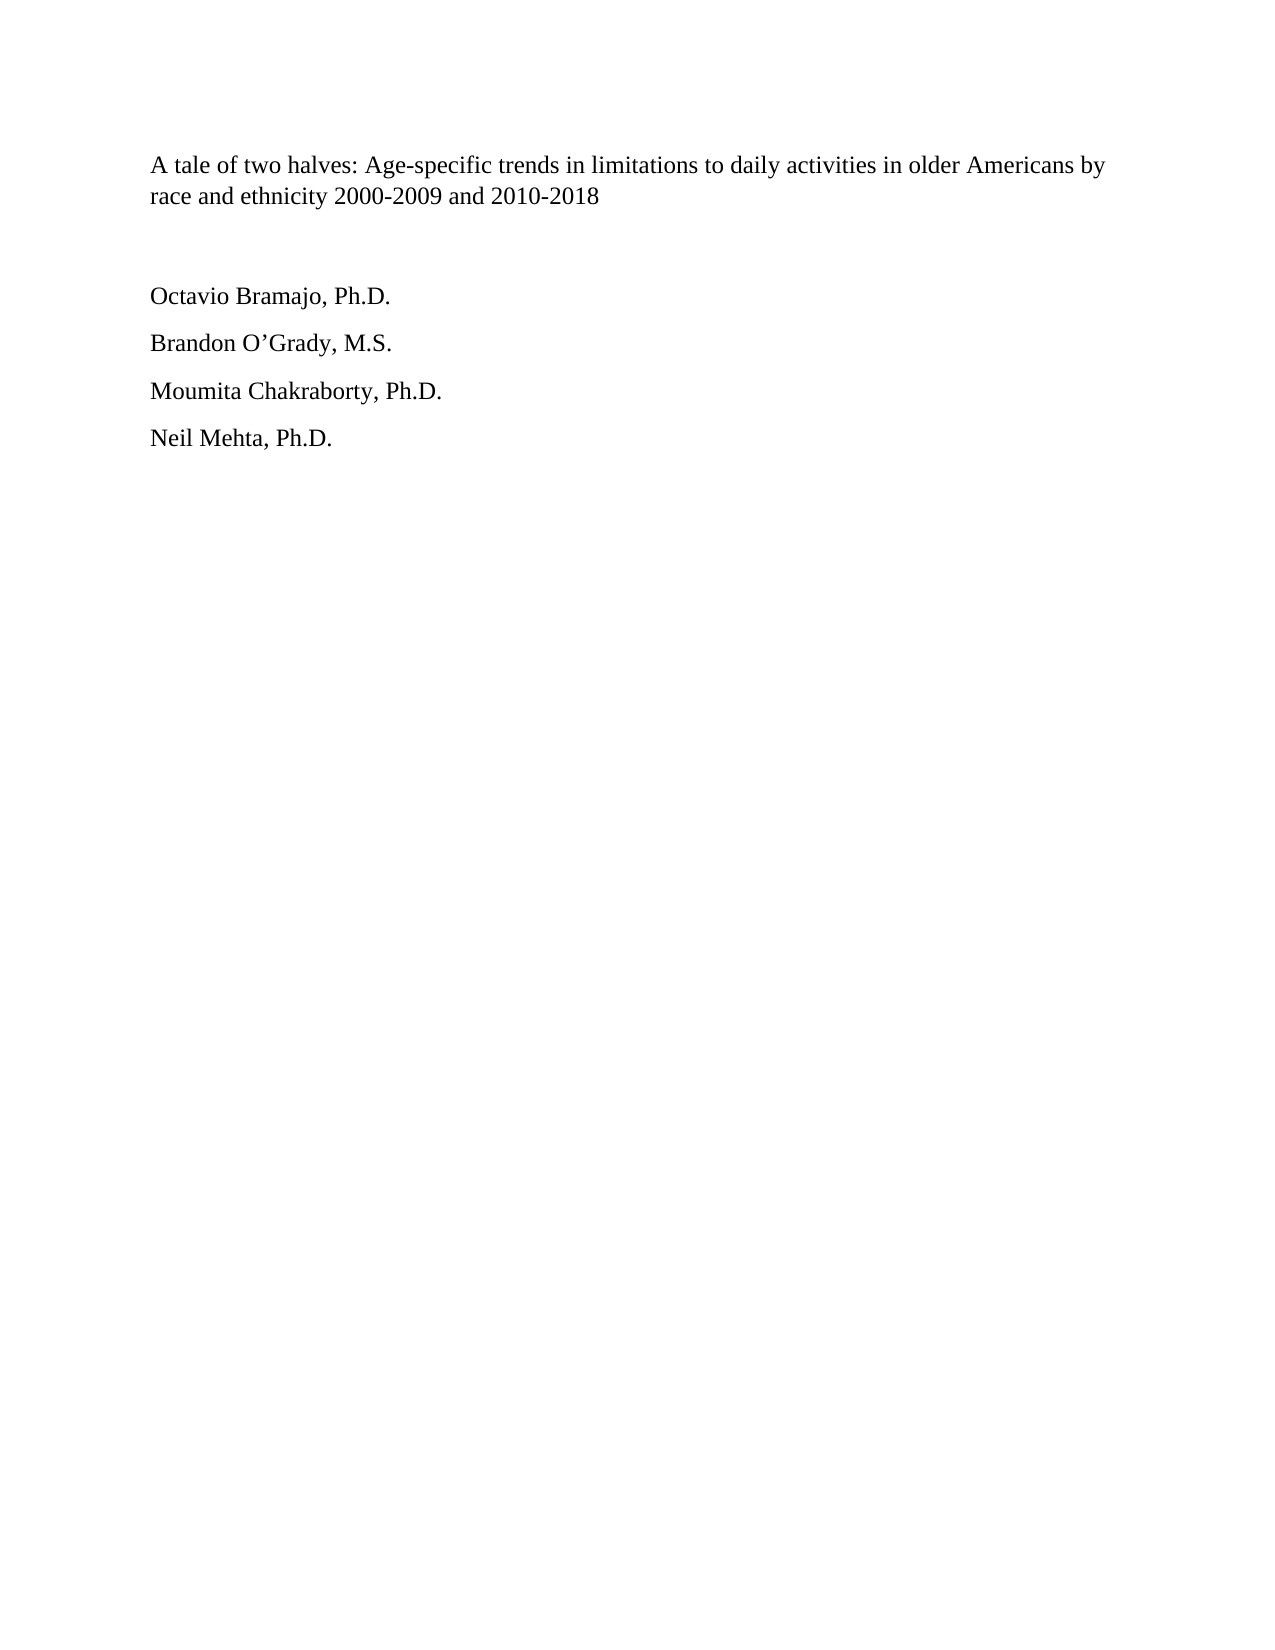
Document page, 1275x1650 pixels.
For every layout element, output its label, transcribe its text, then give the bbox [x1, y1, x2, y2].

text Brandon O’Grady, M.S. [150, 328, 1125, 357]
text A tale of two halves: Age-specific trends in limitations to daily activities in older Americans by race and ethnicity 2000-2009 and 2010-2018 [150, 150, 1125, 209]
text Octavio Bramajo, Ph.D. [150, 281, 1125, 310]
text Moumita Chakraborty, Ph.D. [150, 376, 1125, 405]
text Neil Mehta, Ph.D. [150, 423, 1125, 452]
